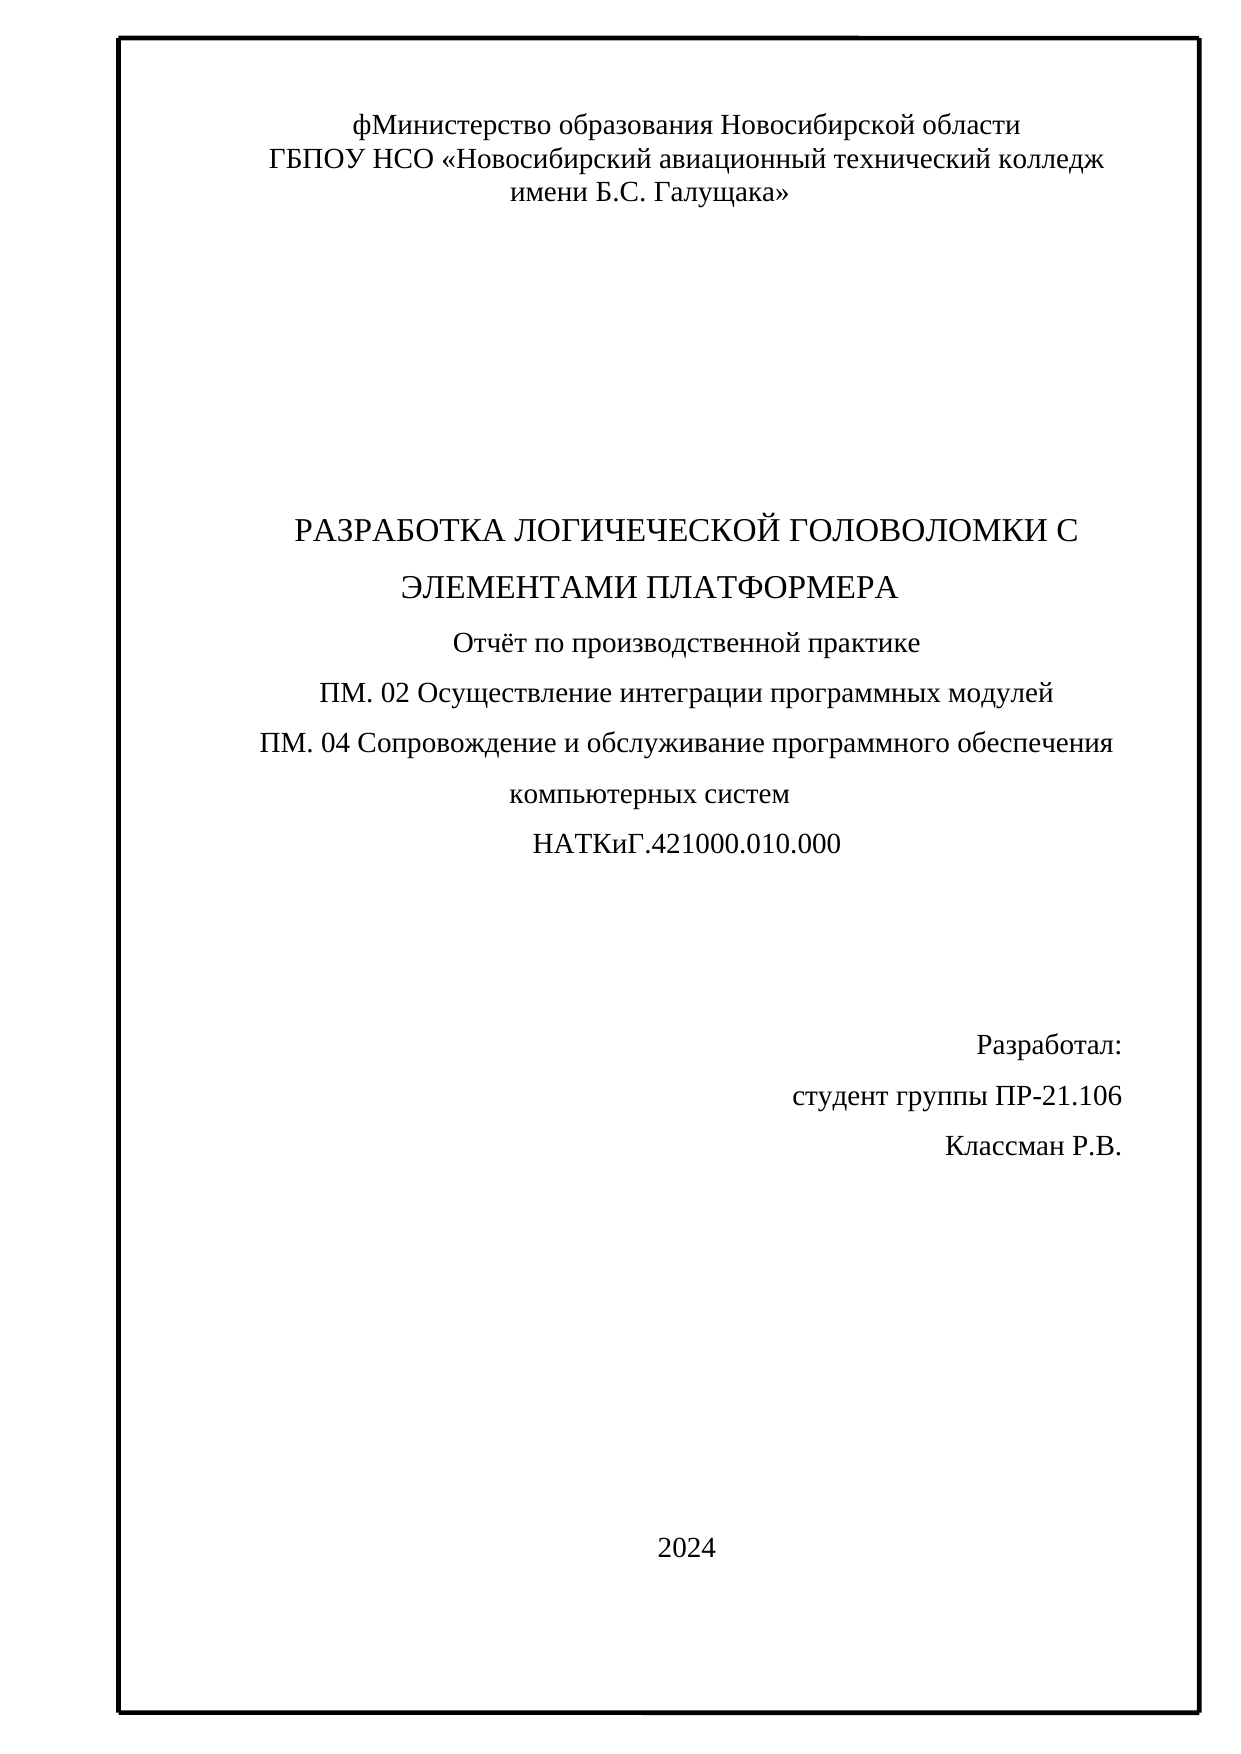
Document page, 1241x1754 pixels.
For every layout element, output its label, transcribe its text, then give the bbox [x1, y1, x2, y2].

text ПМ. 04 Сопровождение и обслуживание программного обеспечения компьютерных систем [177, 726, 1122, 809]
text ГБПОУ НСО «Новосибирский авиационный технический колледж имени Б.С. Галущака» [177, 141, 1122, 208]
text фМинистерство образования Новосибирской области [177, 107, 1122, 141]
text студент группы ПР-21.106 [177, 1078, 1122, 1111]
text Разработка логичеческой головоломки с элементами платформера [177, 510, 1122, 606]
text НАТКиГ.421000.010.000 [177, 826, 1122, 860]
text 2024 [177, 1531, 1122, 1564]
text ПМ. 02 Осуществление интеграции программных модулей [177, 675, 1122, 709]
text Разработал: [177, 1027, 1122, 1061]
text Отчёт по производственной практике [177, 625, 1122, 658]
text Классман Р.В. [177, 1128, 1122, 1162]
